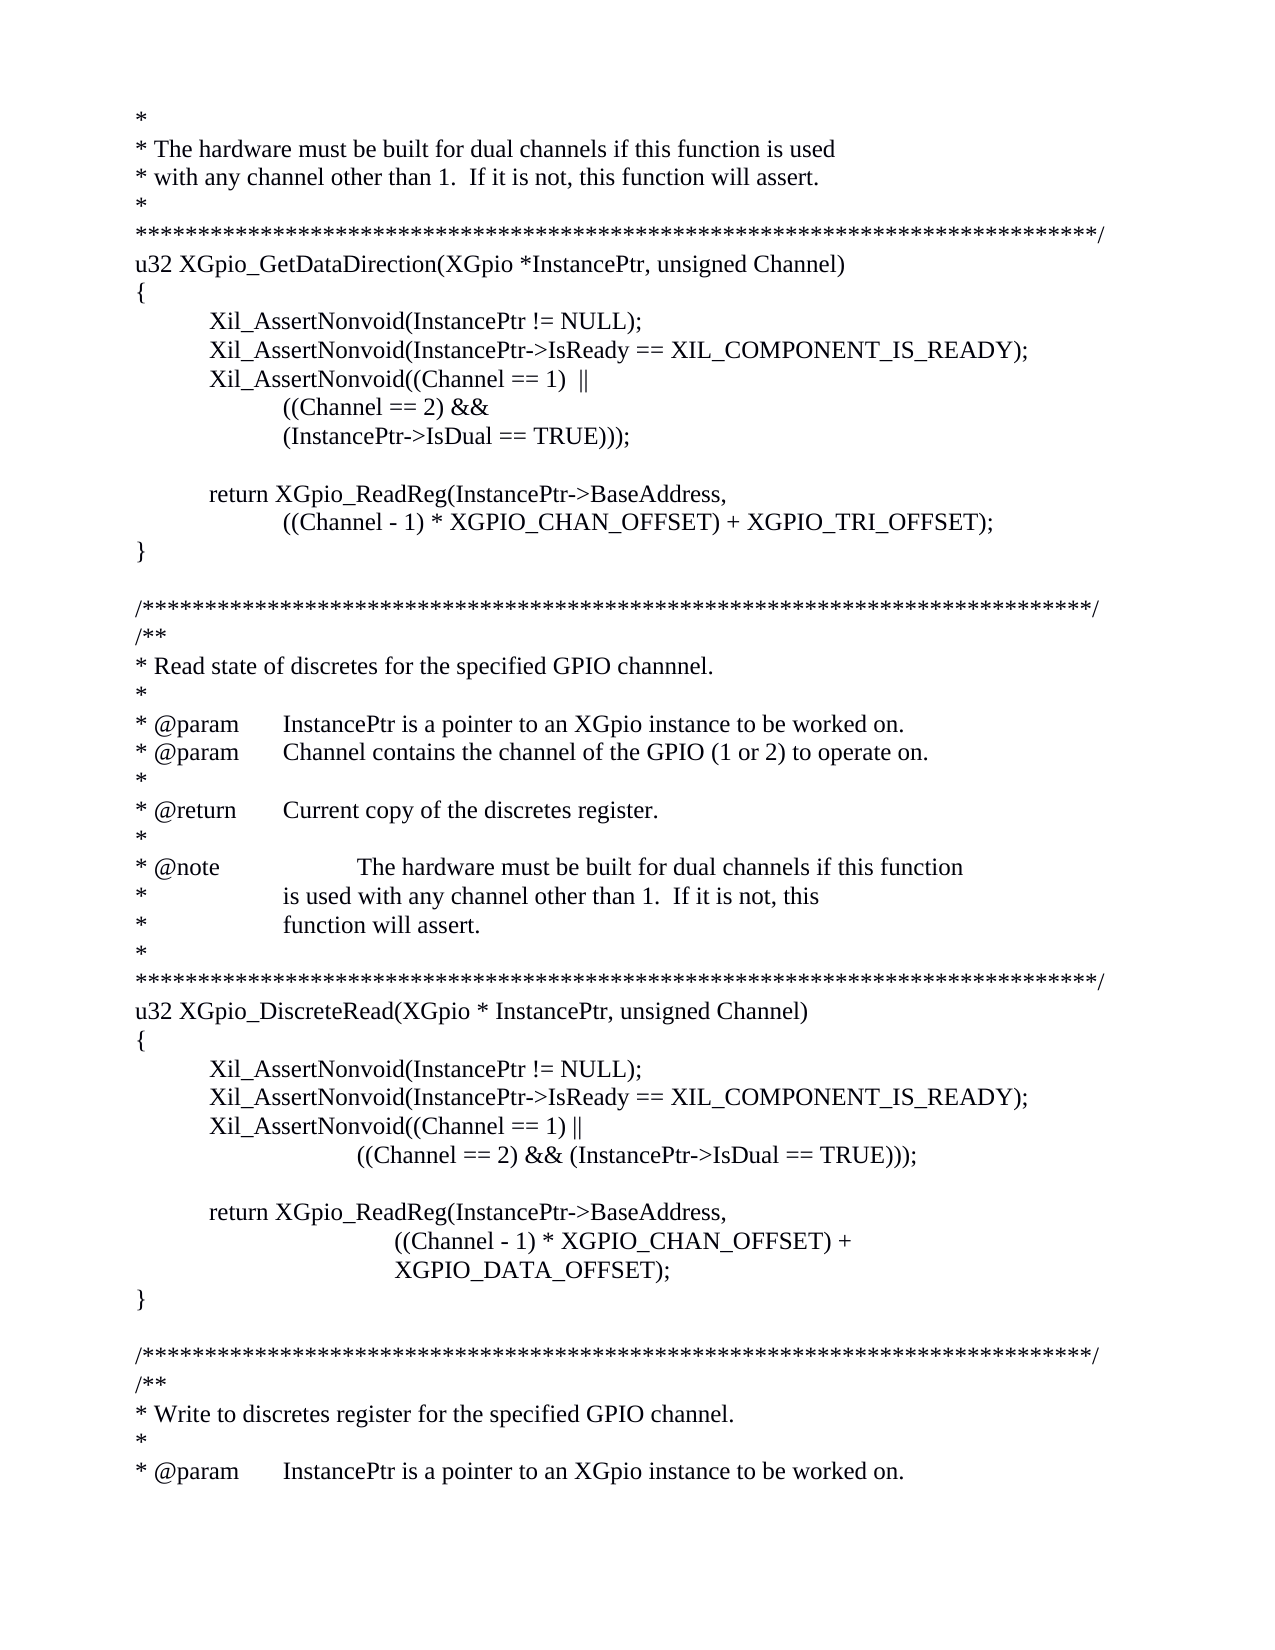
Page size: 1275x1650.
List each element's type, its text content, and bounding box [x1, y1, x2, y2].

text * function will assert. [135, 910, 1125, 939]
text Xil_AssertNonvoid(InstancePtr->IsReady == XIL_COMPONENT_IS_READY); [135, 1082, 1125, 1111]
text /****************************************************************************/ [135, 1341, 1125, 1370]
text * Write to discretes register for the specified GPIO channel. [135, 1399, 1125, 1427]
text * [135, 105, 1125, 134]
text * The hardware must be built for dual channels if this function is used [135, 134, 1125, 162]
text * [135, 766, 1125, 795]
text } [135, 1284, 1125, 1312]
text *****************************************************************************/ [135, 220, 1125, 249]
text /** [135, 1370, 1125, 1399]
text * [135, 1427, 1125, 1456]
text * [135, 191, 1125, 220]
text Xil_AssertNonvoid(InstancePtr != NULL); [135, 1054, 1125, 1082]
text * Read state of discretes for the specified GPIO channnel. [135, 651, 1125, 680]
text ((Channel - 1) * XGPIO_CHAN_OFFSET) + XGPIO_TRI_OFFSET); [135, 507, 1125, 536]
text * [135, 680, 1125, 709]
text /****************************************************************************/ [135, 594, 1125, 622]
text ((Channel == 2) && [135, 392, 1125, 421]
text * @param Channel contains the channel of the GPIO (1 or 2) to operate on. [135, 737, 1125, 766]
text return XGpio_ReadReg(InstancePtr->BaseAddress, [135, 479, 1125, 507]
text ((Channel - 1) * XGPIO_CHAN_OFFSET) + [135, 1226, 1125, 1255]
text Xil_AssertNonvoid((Channel == 1) || [135, 364, 1125, 392]
text * @return Current copy of the discretes register. [135, 795, 1125, 824]
text Xil_AssertNonvoid(InstancePtr != NULL); [135, 306, 1125, 335]
text * with any channel other than 1. If it is not, this function will assert. [135, 162, 1125, 191]
text XGPIO_DATA_OFFSET); [135, 1255, 1125, 1284]
text return XGpio_ReadReg(InstancePtr->BaseAddress, [135, 1197, 1125, 1226]
text } [135, 536, 1125, 565]
text ((Channel == 2) && (InstancePtr->IsDual == TRUE))); [135, 1140, 1125, 1169]
text * @param InstancePtr is a pointer to an XGpio instance to be worked on. [135, 1456, 1125, 1485]
text u32 XGpio_DiscreteRead(XGpio * InstancePtr, unsigned Channel) [135, 996, 1125, 1025]
text * @param InstancePtr is a pointer to an XGpio instance to be worked on. [135, 709, 1125, 737]
text { [135, 277, 1125, 306]
text * @note The hardware must be built for dual channels if this function [135, 852, 1125, 881]
text *****************************************************************************/ [135, 967, 1125, 996]
text * [135, 824, 1125, 852]
text Xil_AssertNonvoid((Channel == 1) || [135, 1111, 1125, 1140]
text * [135, 939, 1125, 967]
text { [135, 1025, 1125, 1054]
text (InstancePtr->IsDual == TRUE))); [135, 421, 1125, 450]
text * is used with any channel other than 1. If it is not, this [135, 881, 1125, 910]
text /** [135, 622, 1125, 651]
text u32 XGpio_GetDataDirection(XGpio *InstancePtr, unsigned Channel) [135, 249, 1125, 277]
text Xil_AssertNonvoid(InstancePtr->IsReady == XIL_COMPONENT_IS_READY); [135, 335, 1125, 364]
